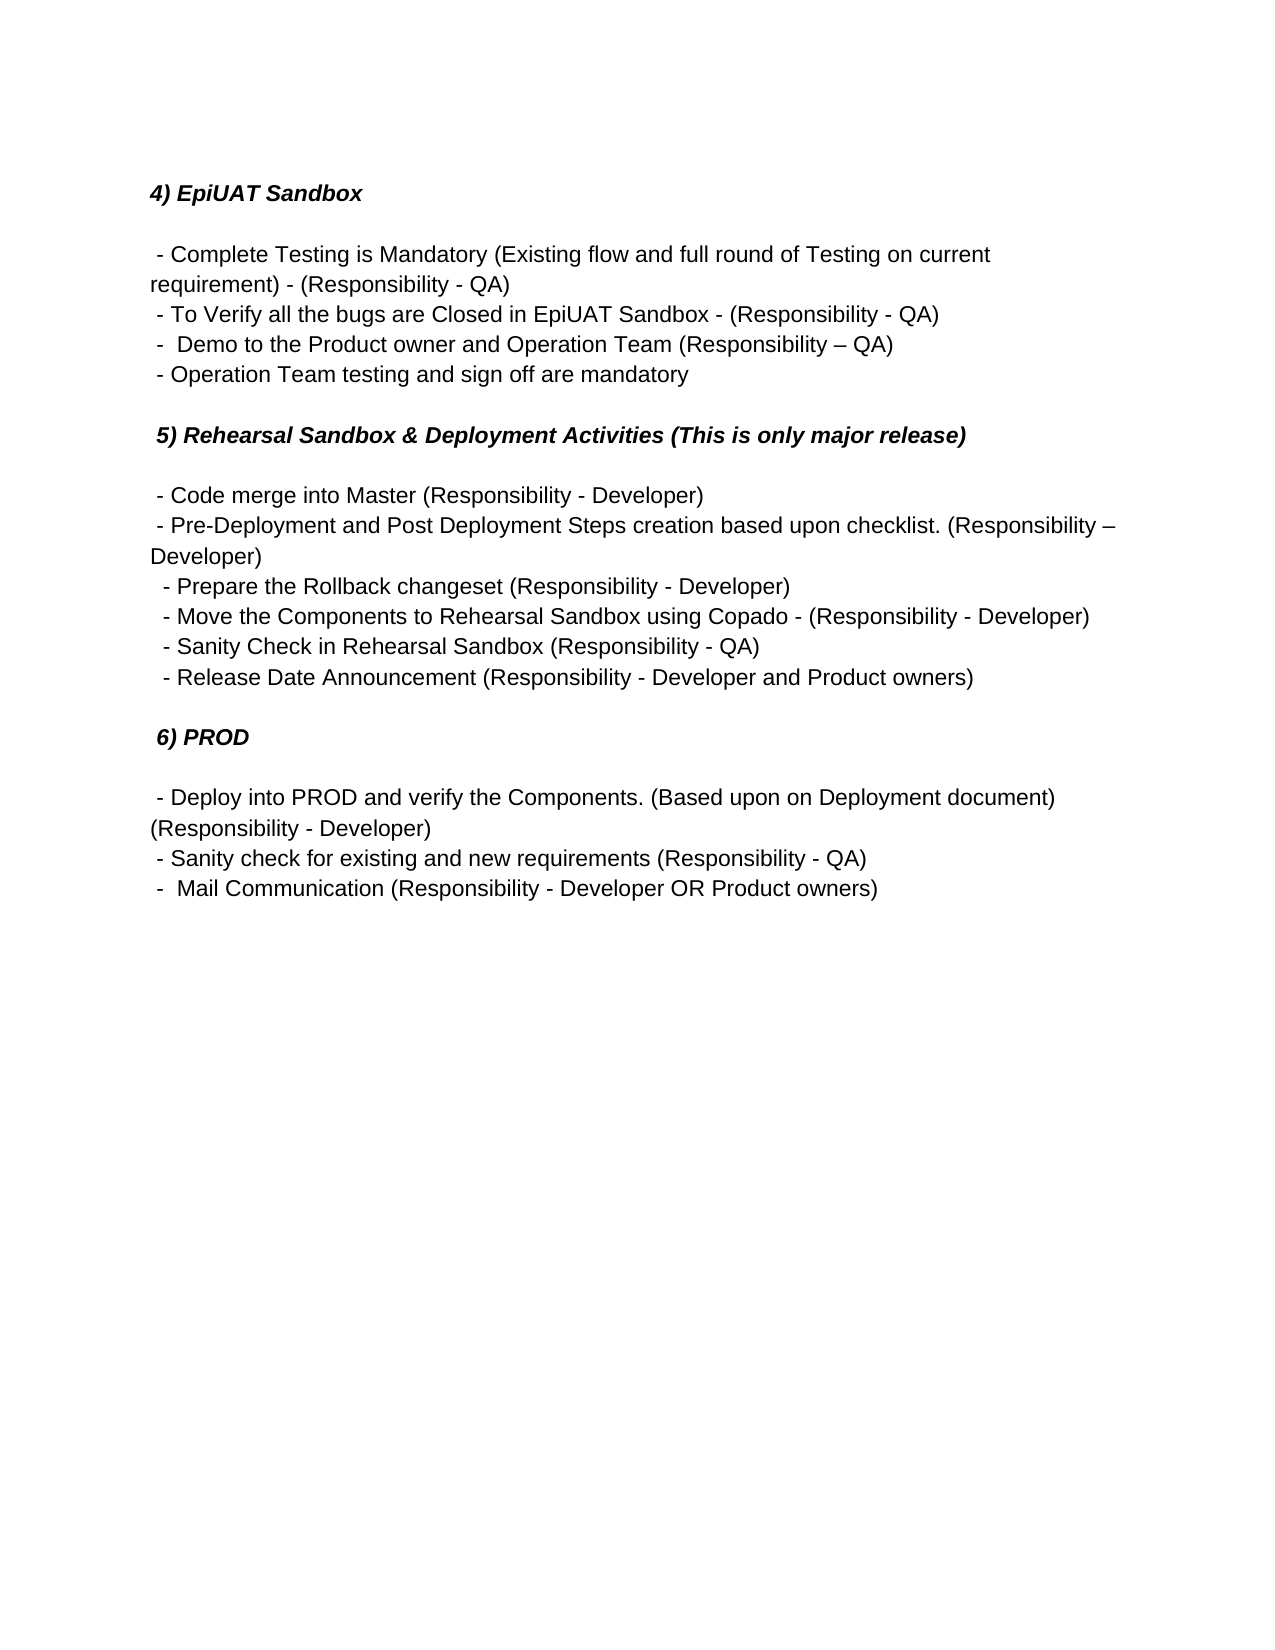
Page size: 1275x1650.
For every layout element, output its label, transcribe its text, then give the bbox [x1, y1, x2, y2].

text - To Verify all the bugs are Closed in EpiUAT Sandbox - (Responsibility - QA) [150, 301, 1125, 327]
text - Code merge into Master (Responsibility - Developer) [150, 482, 1125, 509]
text - Demo to the Product owner and Operation Team (Responsibility – QA) [150, 331, 1125, 358]
text 4) EpiUAT Sandbox [150, 180, 1125, 207]
text - Complete Testing is Mandatory (Existing flow and full round of Testing on current requirement) - (Responsibility - QA) [150, 241, 1125, 297]
text - Mail Communication (Responsibility - Developer OR Product owners) [150, 875, 1125, 901]
text - Release Date Announcement (Responsibility - Developer and Product owners) [150, 663, 1125, 690]
text 5) Rehearsal Sandbox & Deployment Activities (This is only major release) [150, 422, 1125, 448]
text - Operation Team testing and sign off are mandatory [150, 361, 1125, 388]
text - Sanity check for existing and new requirements (Responsibility - QA) [150, 845, 1125, 871]
text - Deploy into PROD and verify the Components. (Based upon on Deployment document) (Responsibility - Developer) [150, 784, 1125, 841]
text - Prepare the Rollback changeset (Responsibility - Developer) [150, 573, 1125, 599]
text 6) PROD [150, 724, 1125, 750]
text - Pre-Deployment and Post Deployment Steps creation based upon checklist. (Responsibility – Developer) [150, 512, 1125, 569]
text - Move the Components to Rehearsal Sandbox using Copado - (Responsibility - Developer) [150, 603, 1125, 629]
text - Sanity Check in Rehearsal Sandbox (Responsibility - QA) [150, 633, 1125, 660]
